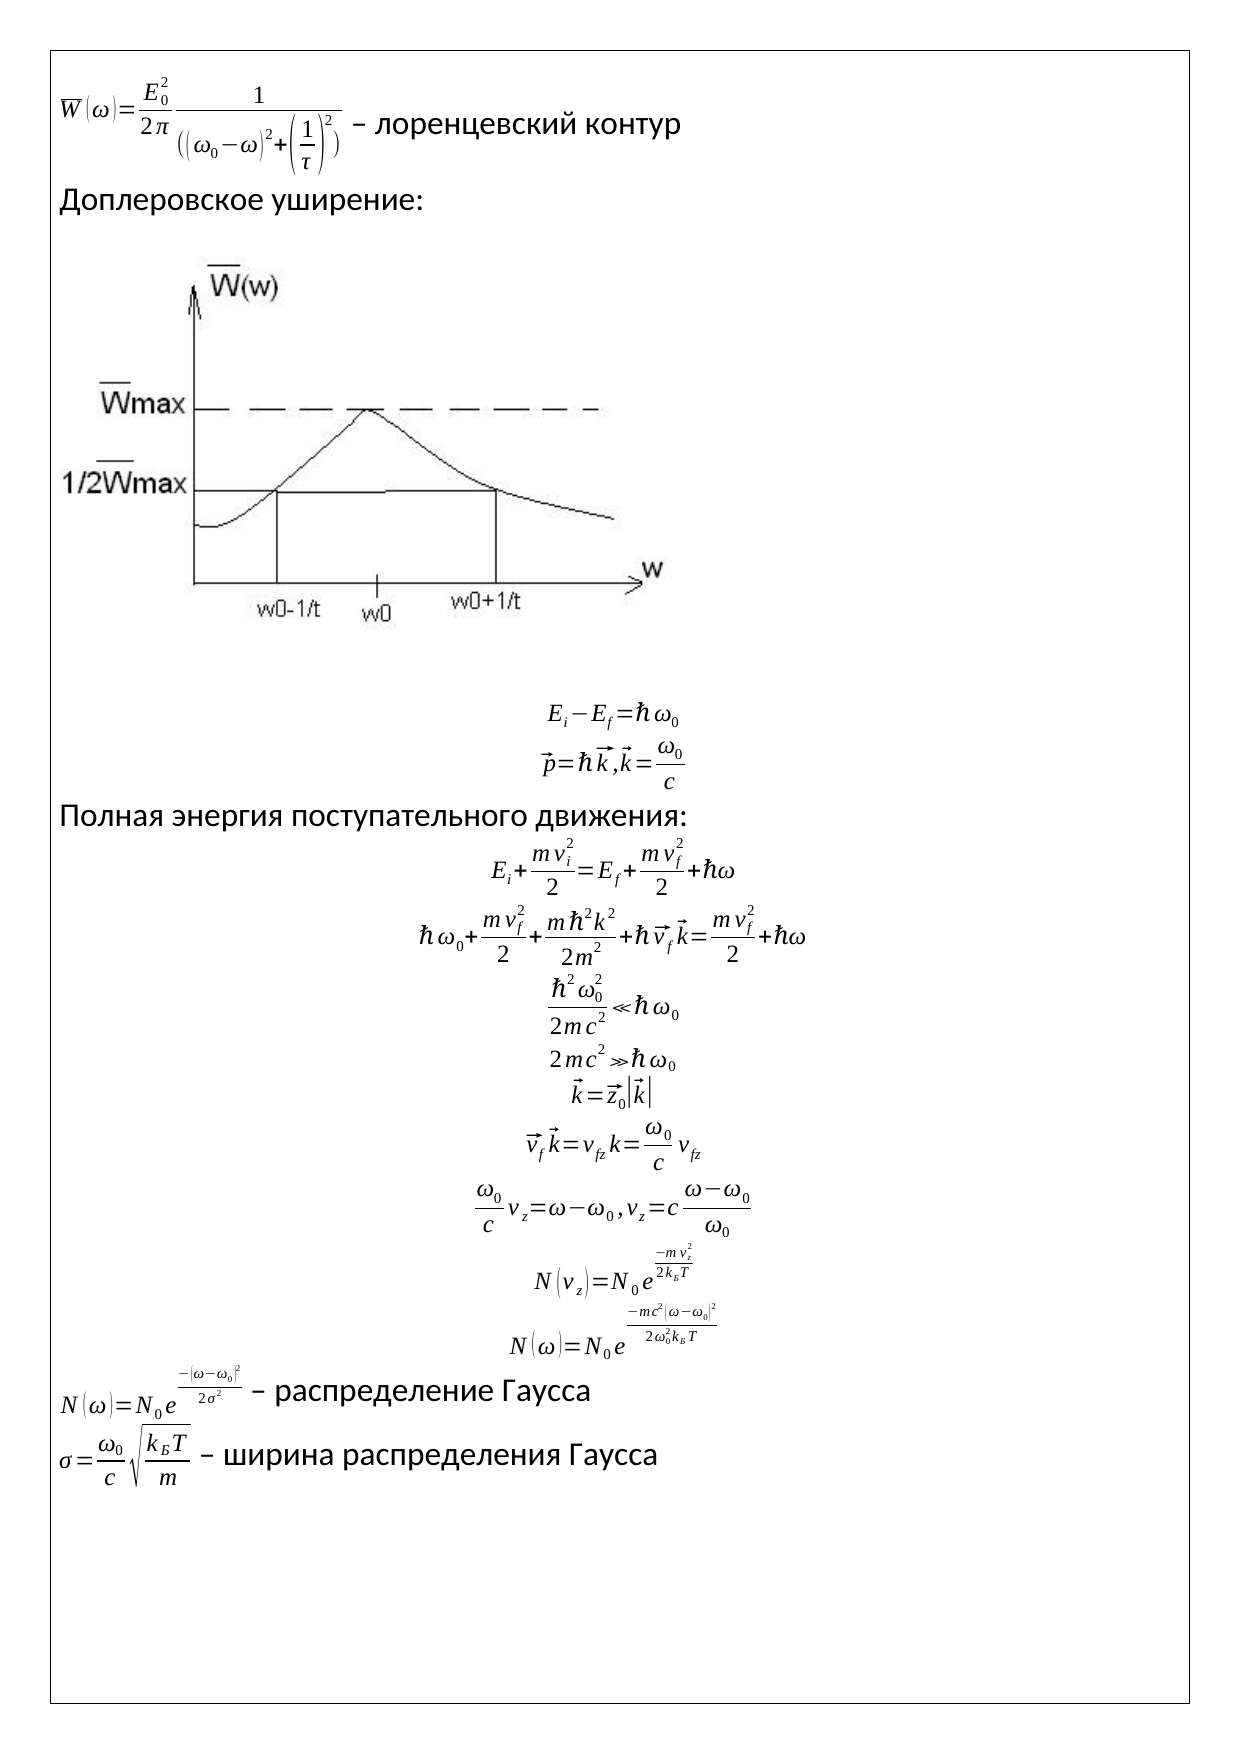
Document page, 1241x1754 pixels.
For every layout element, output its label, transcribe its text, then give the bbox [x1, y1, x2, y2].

text Полная энергия поступательного движения: [59, 794, 1167, 835]
picture [59, 218, 727, 700]
text – ширина распределения Гаусса [59, 1423, 1167, 1491]
text – лоренцевский контур [59, 74, 1167, 178]
text – распределение Гаусса [59, 1363, 1167, 1423]
text Доплеровское уширение: [59, 178, 1167, 219]
